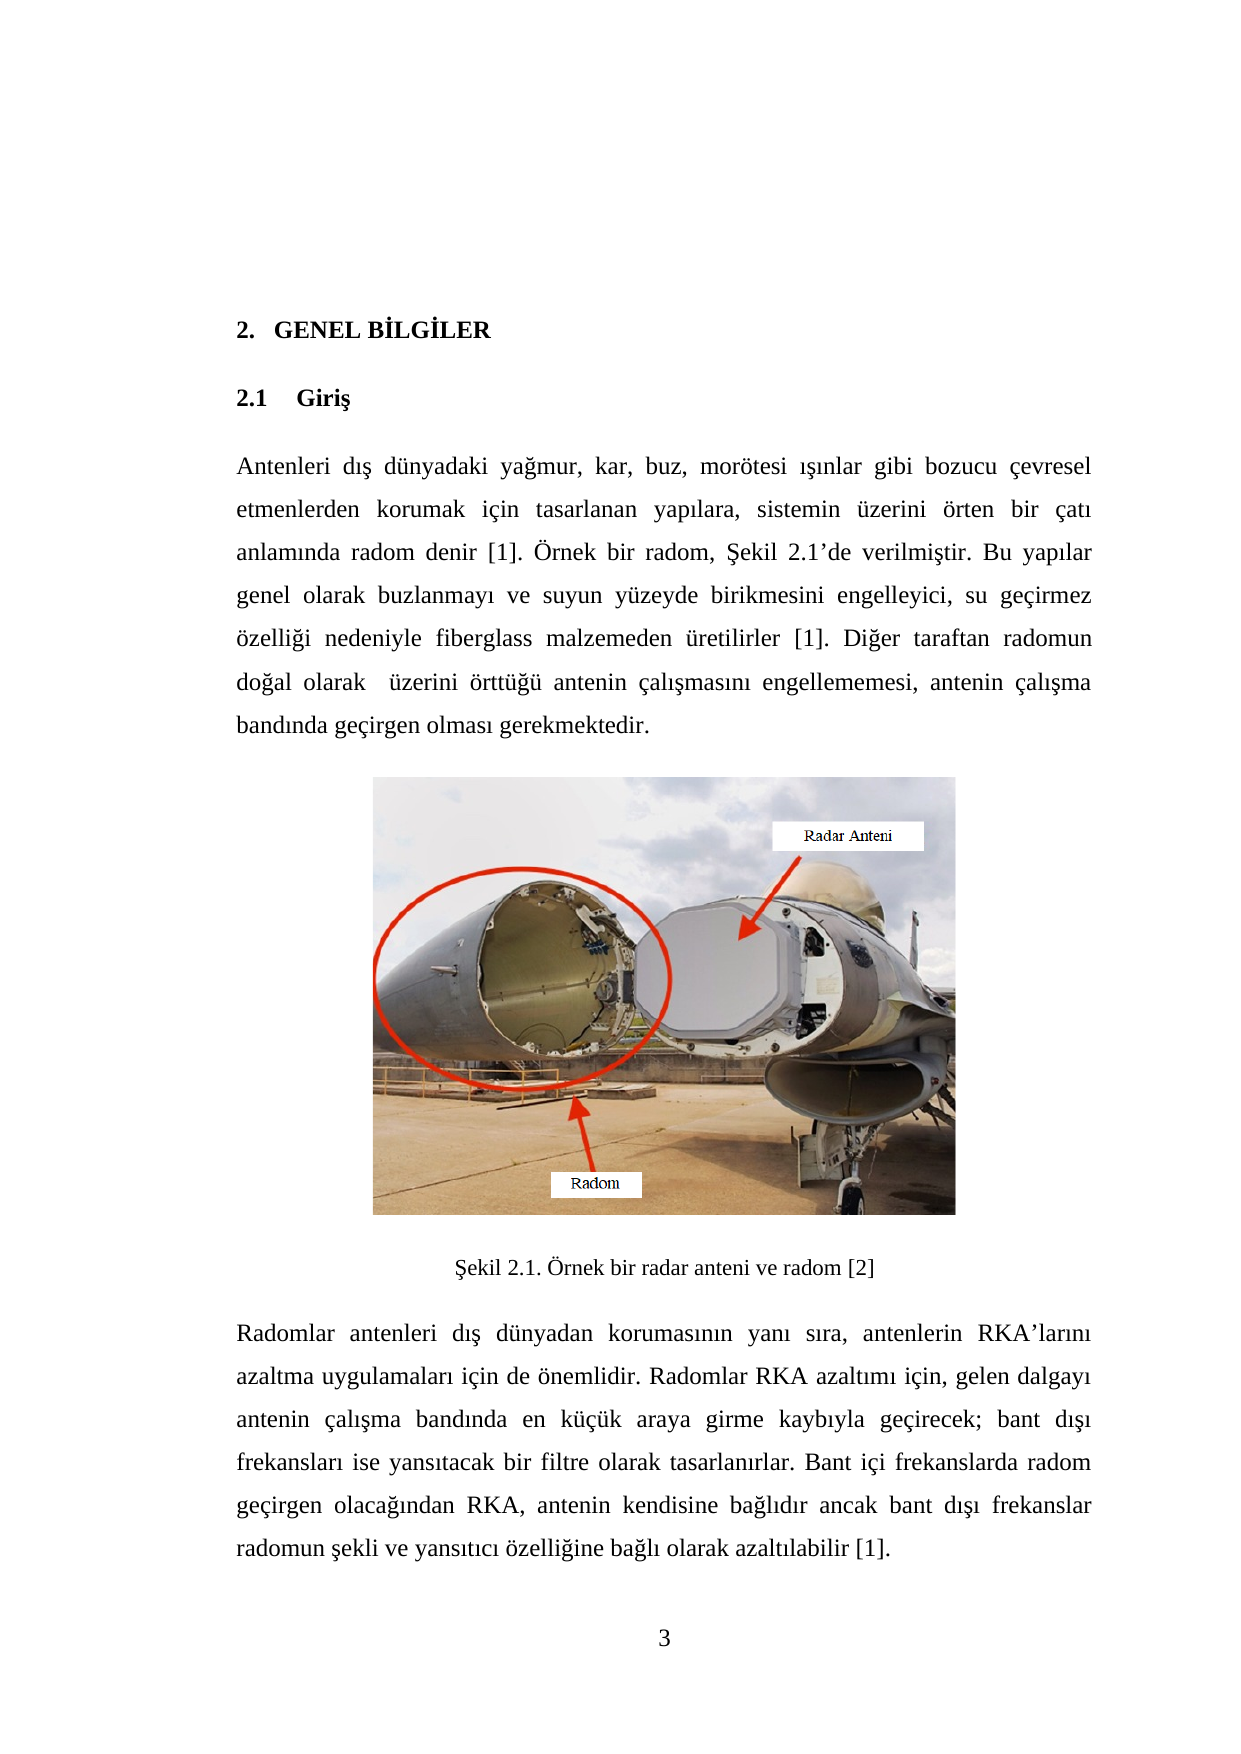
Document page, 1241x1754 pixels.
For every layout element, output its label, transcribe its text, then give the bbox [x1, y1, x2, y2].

subtitle Giriş [236, 383, 1092, 412]
picture [372, 777, 956, 1215]
text Antenleri dış dünyadaki yağmur, kar, buz, morötesi ışınlar gibi bozucu çevresel etmenlerden korumak için tasarlanan yapılara, sistemin üzerini örten bir çatı anlamında radom denir. Örnek bir radom, Şekil 2.1’de verilmiştir. Bu yapılar genel olarak buzlanmayı ve suyun yüzeyde birikmesini engelleyici, su geçirmez özelliği nedeniyle fiberglass malzemeden üretilirler. Diğer taraftan radomun doğal olarak üzerini örttüğü antenin çalışmasını engellememesi, antenin çalışma bandında geçirgen olması gerekmektedir. [236, 451, 1092, 738]
subtitle GENEL BİLGİLER [236, 315, 1092, 343]
text Radomlar antenleri dış dünyadan korumasının yanı sıra, antenlerin RKA’larını azaltma uygulamaları için de önemlidir. Radomlar RKA azaltımı için, gelen dalgayı antenin çalışma bandında en küçük araya girme kaybıyla geçirecek; bant dışı frekansları ise yansıtacak bir filtre olarak tasarlanırlar. Bant içi frekanslarda radom geçirgen olacağından RKA, antenin kendisine bağlıdır ancak bant dışı frekanslar radomun şekli ve yansıtıcı özelliğine bağlı olarak azaltılabilir. [236, 1318, 1092, 1562]
text Şekil 2.1. Örnek bir radar anteni ve radom [236, 1254, 1092, 1280]
